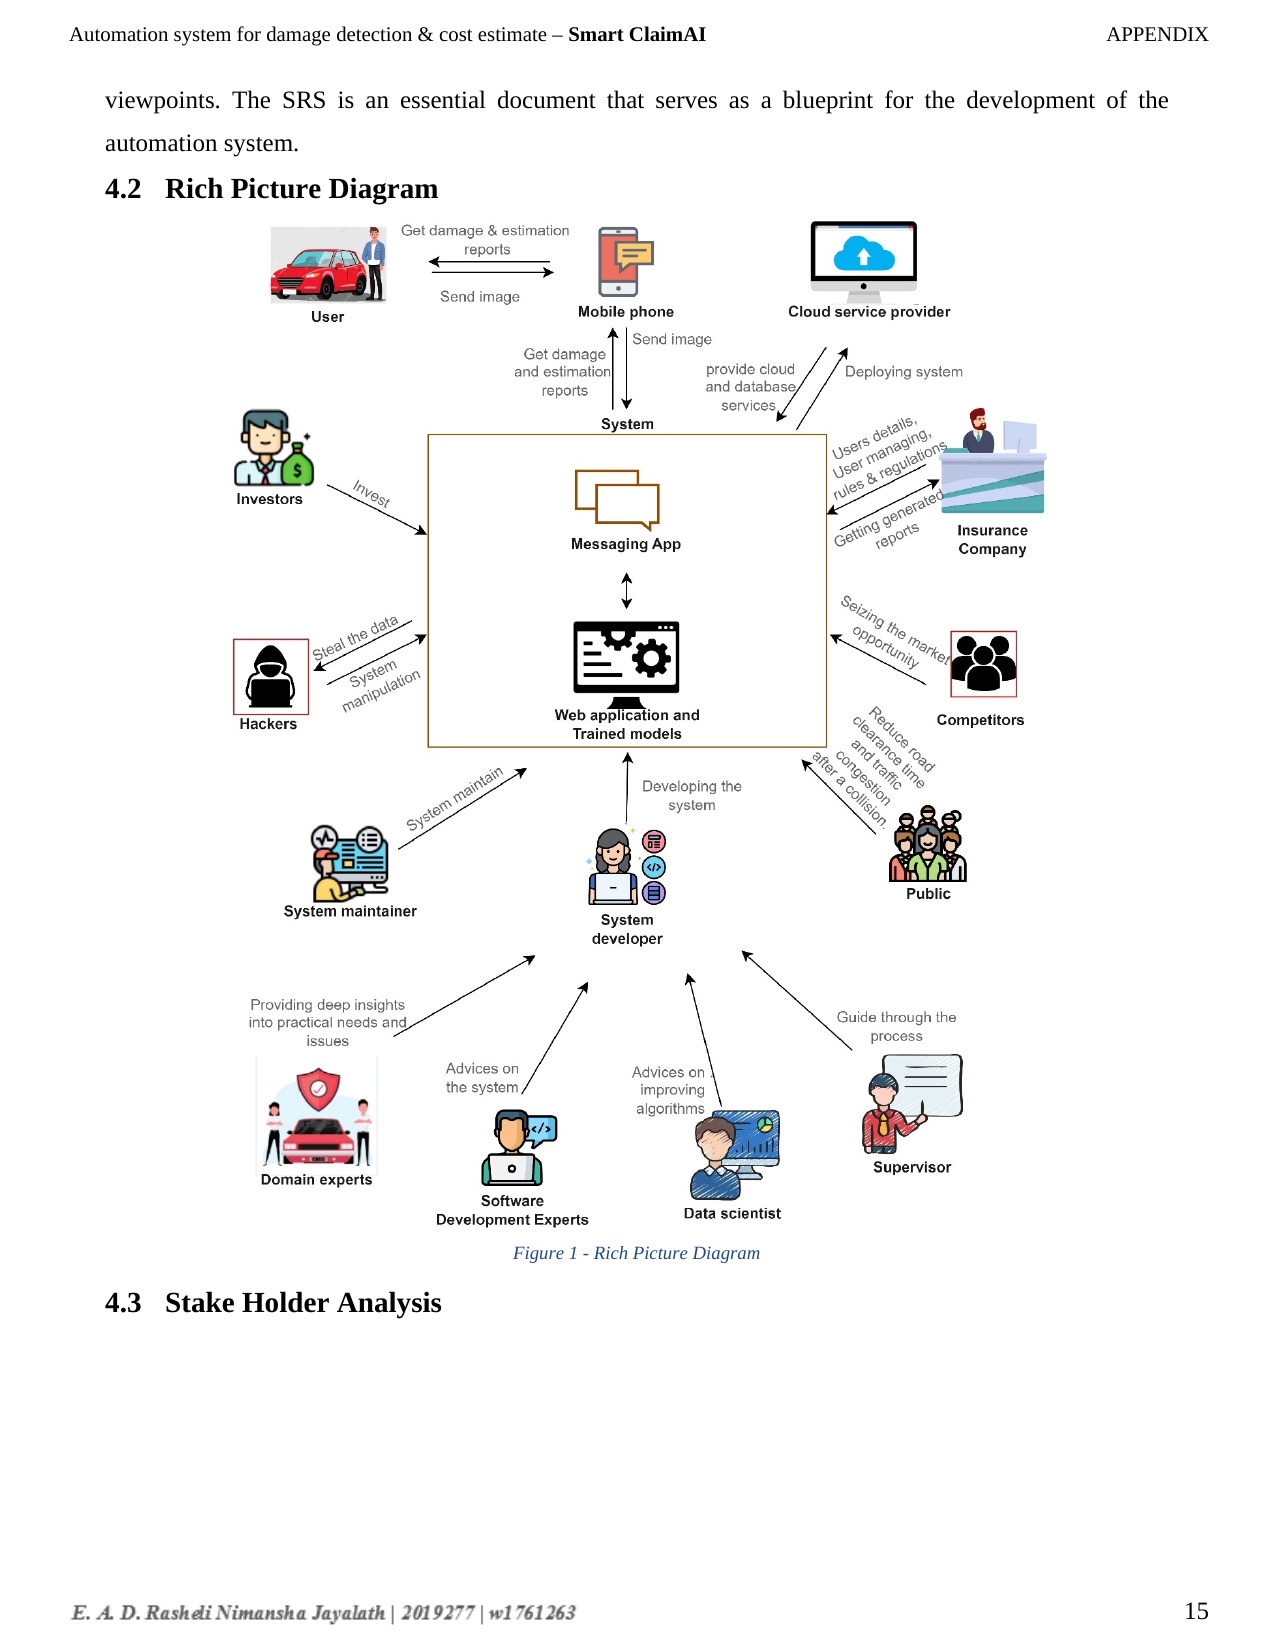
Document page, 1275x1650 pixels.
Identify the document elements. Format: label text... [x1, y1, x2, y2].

subtitle Rich Picture Diagram [105, 171, 1170, 204]
subtitle Stake Holder Analysis [105, 1285, 1170, 1318]
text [105, 85, 1170, 157]
text Figure 1 - Rich Picture Diagram [105, 1242, 1170, 1264]
picture [68, 1596, 588, 1631]
picture [224, 209, 1051, 1243]
